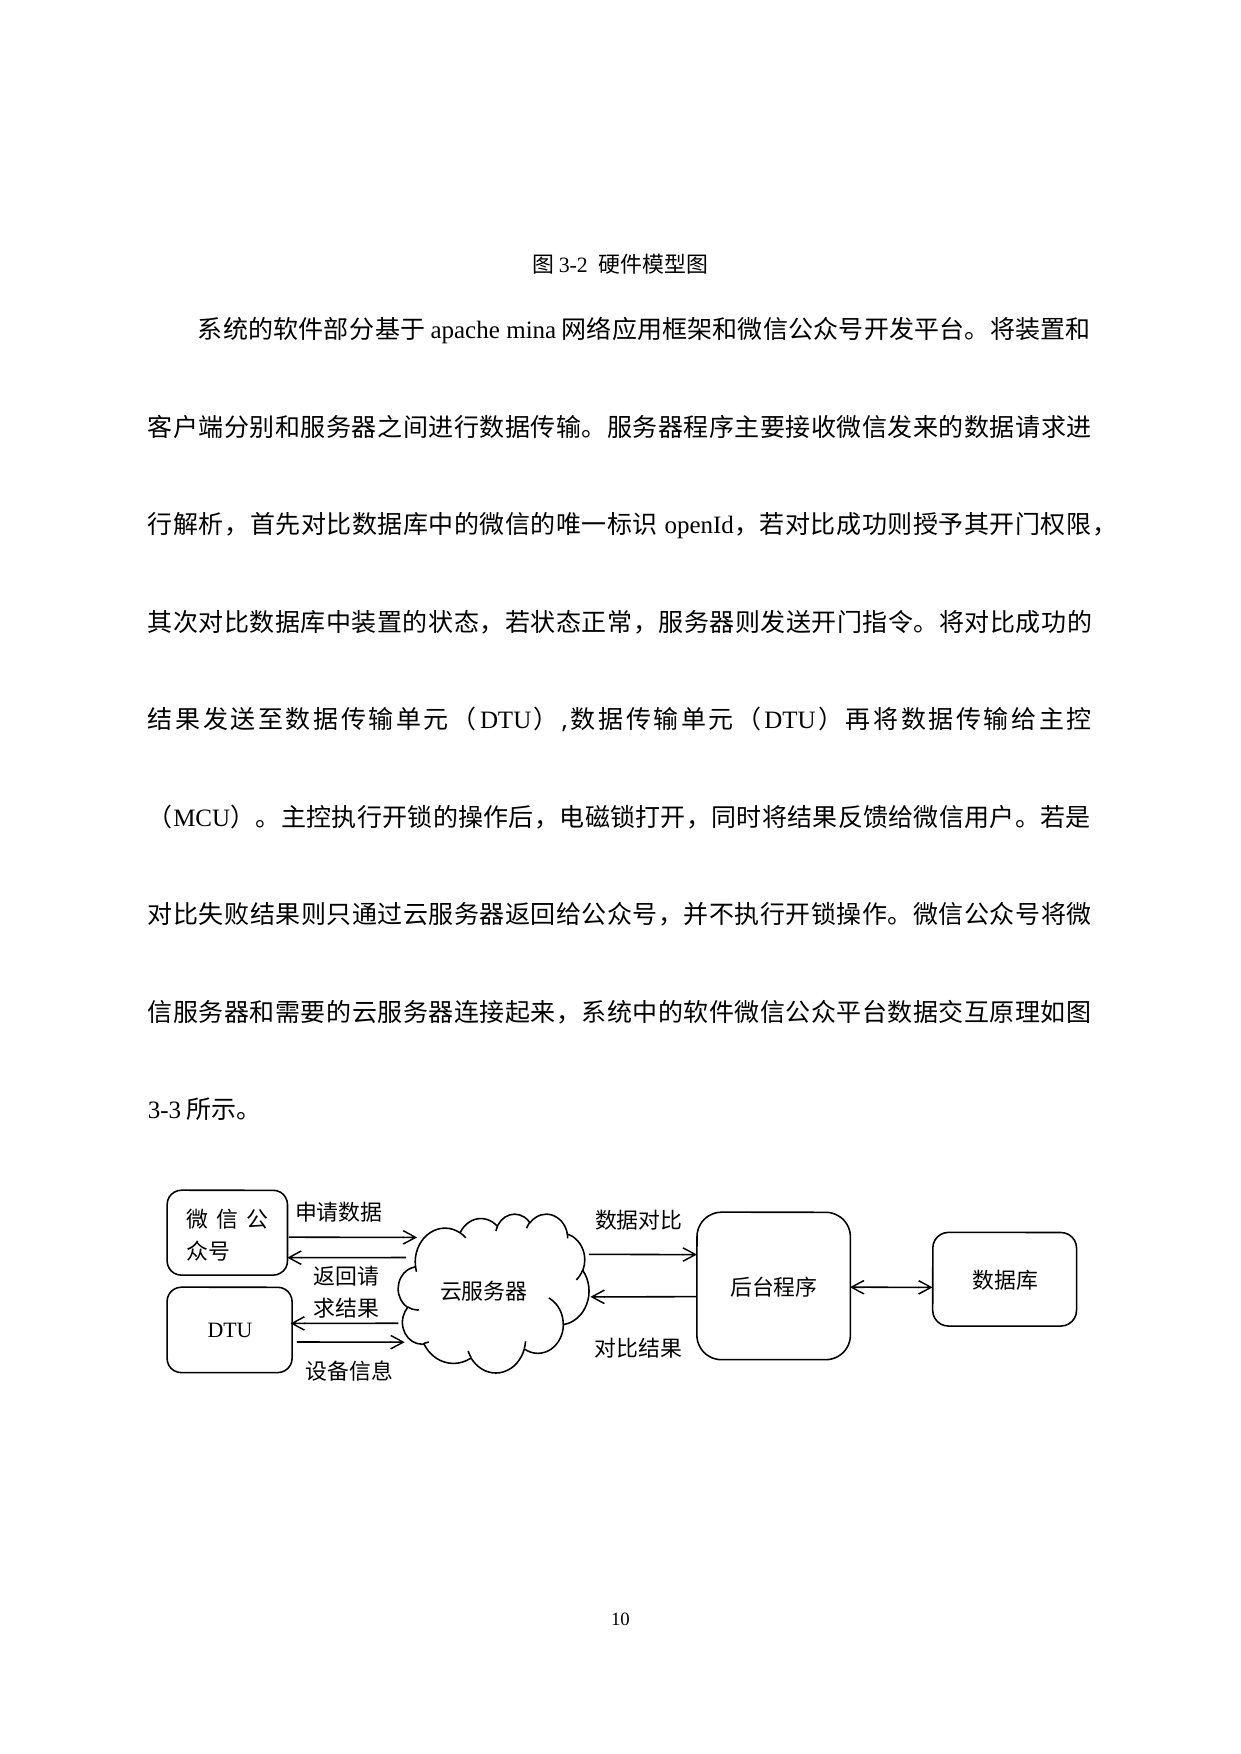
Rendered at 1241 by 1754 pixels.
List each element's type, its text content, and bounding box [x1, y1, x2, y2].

text 系统的软件部分基于apache mina网络应用框架和微信公众号开发平台。将装置和客户端分别和服务器之间进行数据传输。服务器程序主要接收微信发来的数据请求进行解析，首先对比数据库中的微信的唯一标识openId，若对比成功则授予其开门权限，其次对比数据库中装置的状态，若状态正常，服务器则发送开门指令。将对比成功的结果发送至数据传输单元（DTU）,数据传输单元（DTU）再将数据传输给主控（MCU）。主控执行开锁的操作后，电磁锁打开，同时将结果反馈给微信用户。若是对比失败结果则只通过云服务器返回给公众号，并不执行开锁操作。微信公众号将微信服务器和需要的云服务器连接起来，系统中的软件微信公众平台数据交互原理如图3-3所示。 [148, 295, 1092, 1140]
text 图3-2 硬件模型图 [148, 247, 1092, 279]
